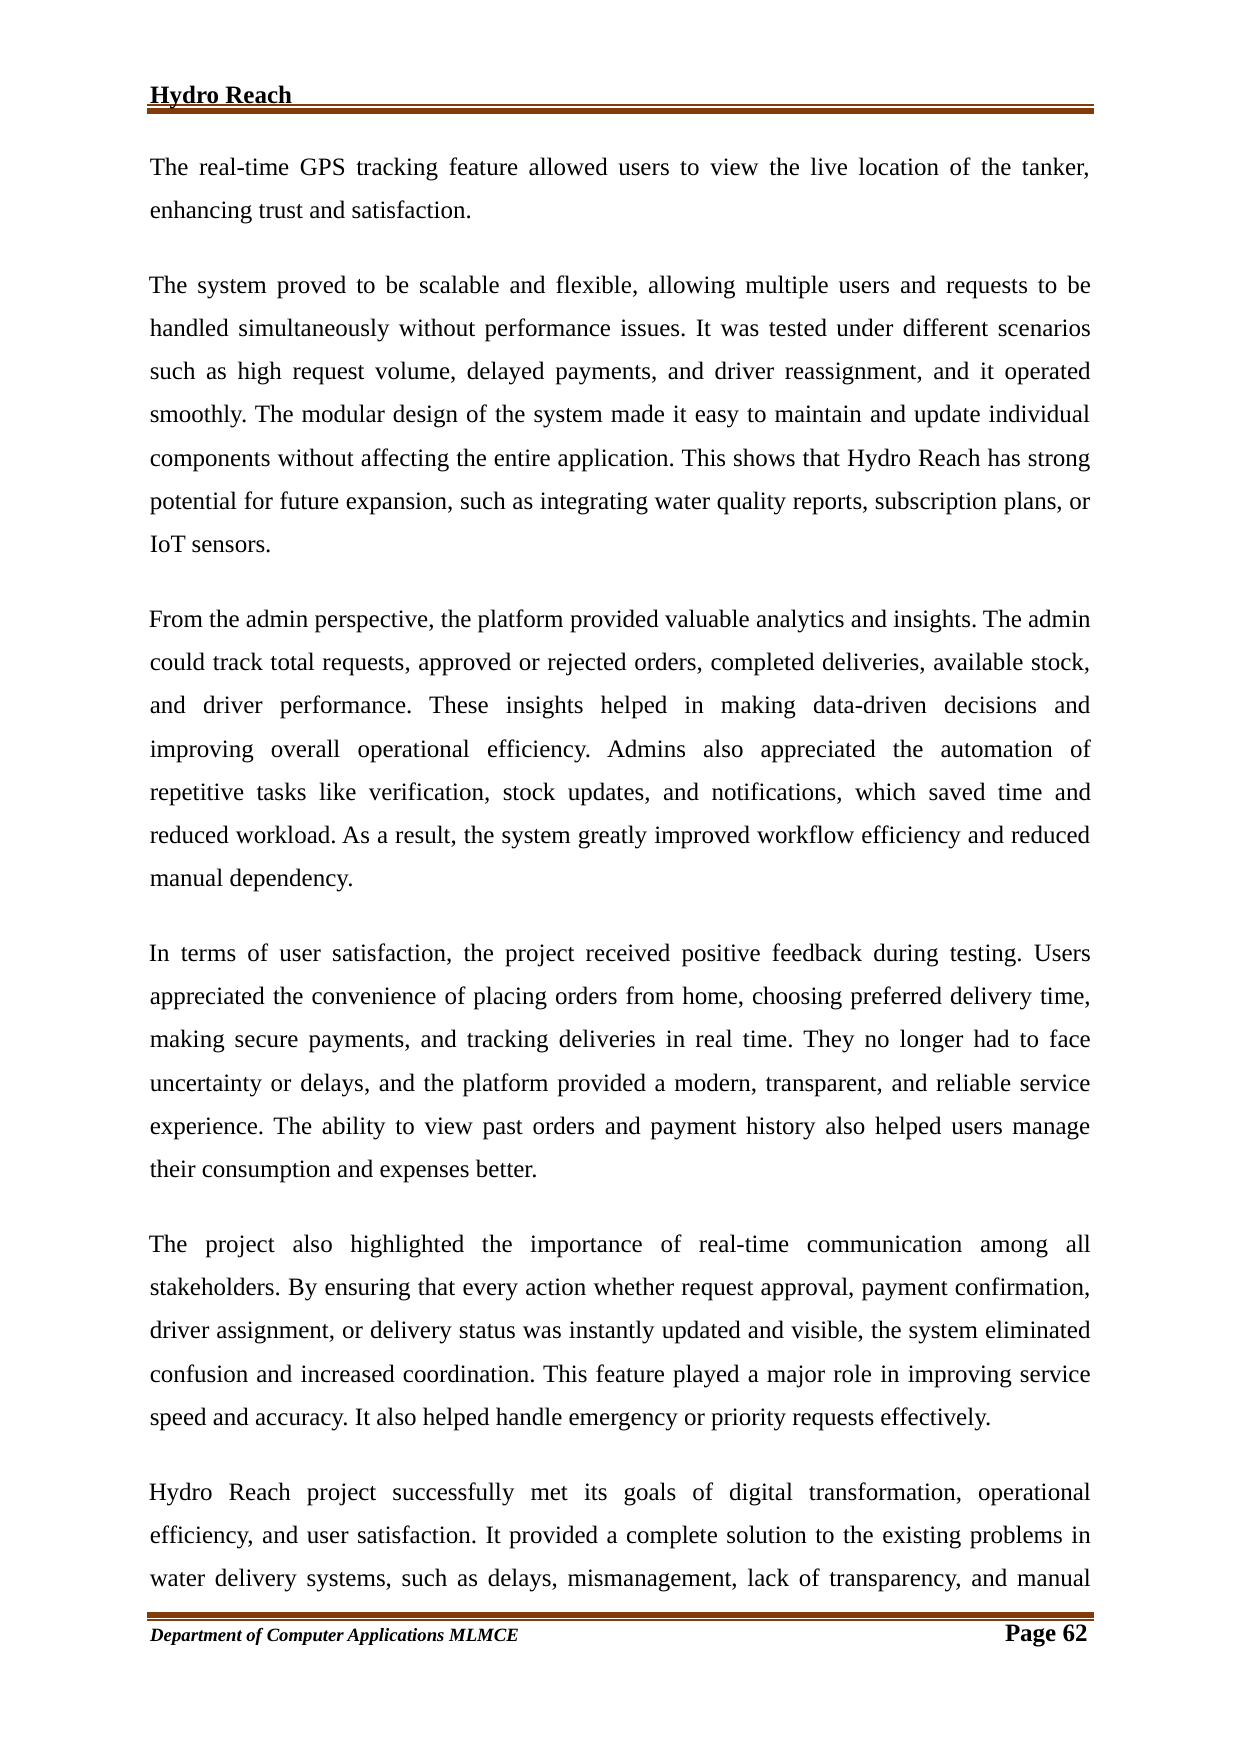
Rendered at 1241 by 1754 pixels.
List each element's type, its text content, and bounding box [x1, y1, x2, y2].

text The system proved to be scalable and flexible, allowing multiple users and requests to be handled simultaneously without performance issues. It was tested under different scenarios such as high request volume, delayed payments, and driver reassignment, and it operated smoothly. The modular design of the system made it easy to maintain and update individual components without affecting the entire application. This shows that Hydro Reach has strong potential for future expansion, such as integrating water quality reports, subscription plans, or IoT sensors. [148, 270, 1091, 558]
text From the admin perspective, the platform provided valuable analytics and insights. The admin could track total requests, approved or rejected orders, completed deliveries, available stock, and driver performance. These insights helped in making data-driven decisions and improving overall operational efficiency. Admins also appreciated the automation of repetitive tasks like verification, stock updates, and notifications, which saved time and reduced workload. As a result, the system greatly improved workflow efficiency and reduced manual dependency. [148, 604, 1091, 892]
text In terms of user satisfaction, the project received positive feedback during testing. Users appreciated the convenience of placing orders from home, choosing preferred delivery time, making secure payments, and tracking deliveries in real time. They no longer had to face uncertainty or delays, and the platform provided a modern, transparent, and reliable service experience. The ability to view past orders and payment history also helped users manage their consumption and expenses better. [148, 938, 1091, 1183]
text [148, 152, 1091, 223]
text The project also highlighted the importance of real-time communication among all stakeholders. By ensuring that every action whether request approval, payment confirmation, driver assignment, or delivery status was instantly updated and visible, the system eliminated confusion and increased coordination. This feature played a major role in improving service speed and accuracy. It also helped handle emergency or priority requests effectively. [148, 1229, 1091, 1431]
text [148, 1477, 1091, 1592]
